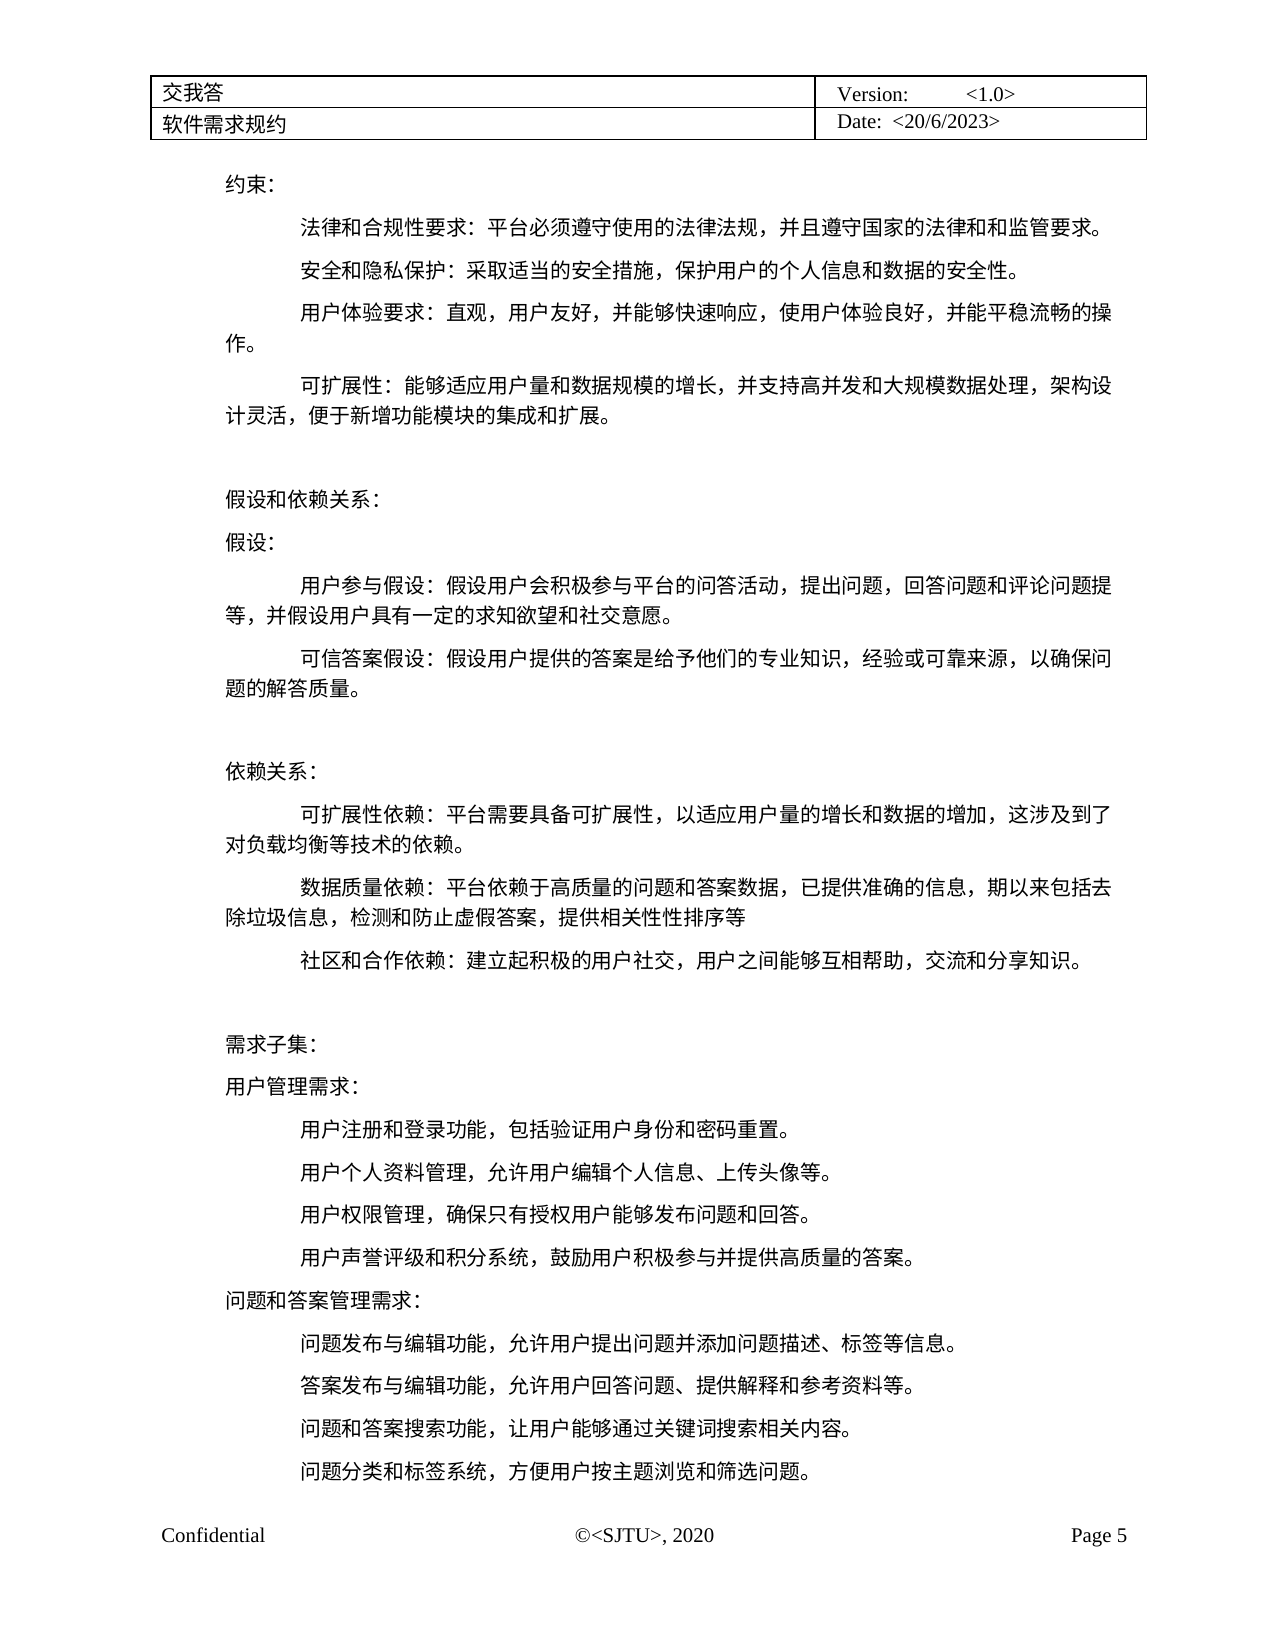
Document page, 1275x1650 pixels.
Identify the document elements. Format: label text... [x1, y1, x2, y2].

text 用户管理需求： [225, 1071, 1125, 1101]
text 问题和答案管理需求： [225, 1284, 1125, 1314]
text 需求子集： [225, 1028, 1125, 1058]
text 问题和答案搜索功能，让用户能够通过关键词搜索相关内容。 [300, 1412, 1125, 1442]
text 社区和合作依赖：建立起积极的用户社交，用户之间能够互相帮助，交流和分享知识。 [225, 944, 1125, 974]
text 问题分类和标签系统，方便用户按主题浏览和筛选问题。 [300, 1455, 1125, 1485]
text 法律和合规性要求：平台必须遵守使用的法律法规，并且遵守国家的法律和和监管要求。 [225, 211, 1125, 241]
text 安全和隐私保护：采取适当的安全措施，保护用户的个人信息和数据的安全性。 [225, 254, 1125, 284]
text 数据质量依赖：平台依赖于高质量的问题和答案数据，已提供准确的信息，期以来包括去除垃圾信息，检测和防止虚假答案，提供相关性性排序等 [225, 871, 1125, 932]
text 用户个人资料管理，允许用户编辑个人信息、上传头像等。 [300, 1156, 1125, 1186]
text 依赖关系： [225, 756, 1125, 786]
text 假设： [225, 526, 1125, 556]
text 用户声誉评级和积分系统，鼓励用户积极参与并提供高质量的答案。 [300, 1241, 1125, 1272]
text 答案发布与编辑功能，允许用户回答问题、提供解释和参考资料等。 [300, 1369, 1125, 1400]
text 可扩展性：能够适应用户量和数据规模的增长，并支持高并发和大规模数据处理，架构设计灵活，便于新增功能模块的集成和扩展。 [225, 369, 1125, 430]
text 约束： [225, 168, 1125, 199]
text 用户注册和登录功能，包括验证用户身份和密码重置。 [300, 1113, 1125, 1143]
text 用户权限管理，确保只有授权用户能够发布问题和回答。 [300, 1199, 1125, 1229]
text 问题发布与编辑功能，允许用户提出问题并添加问题描述、标签等信息。 [300, 1327, 1125, 1357]
text 可信答案假设：假设用户提供的答案是给予他们的专业知识，经验或可靠来源，以确保问题的解答质量。 [225, 642, 1125, 702]
text 用户体验要求：直观，用户友好，并能够快速响应，使用户体验良好，并能平稳流畅的操作。 [225, 297, 1125, 357]
text 可扩展性依赖：平台需要具备可扩展性，以适应用户量的增长和数据的增加，这涉及到了对负载均衡等技术的依赖。 [225, 798, 1125, 859]
text 假设和依赖关系： [225, 483, 1125, 514]
text 用户参与假设：假设用户会积极参与平台的问答活动，提出问题，回答问题和评论问题提等，并假设用户具有一定的求知欲望和社交意愿。 [225, 569, 1125, 629]
